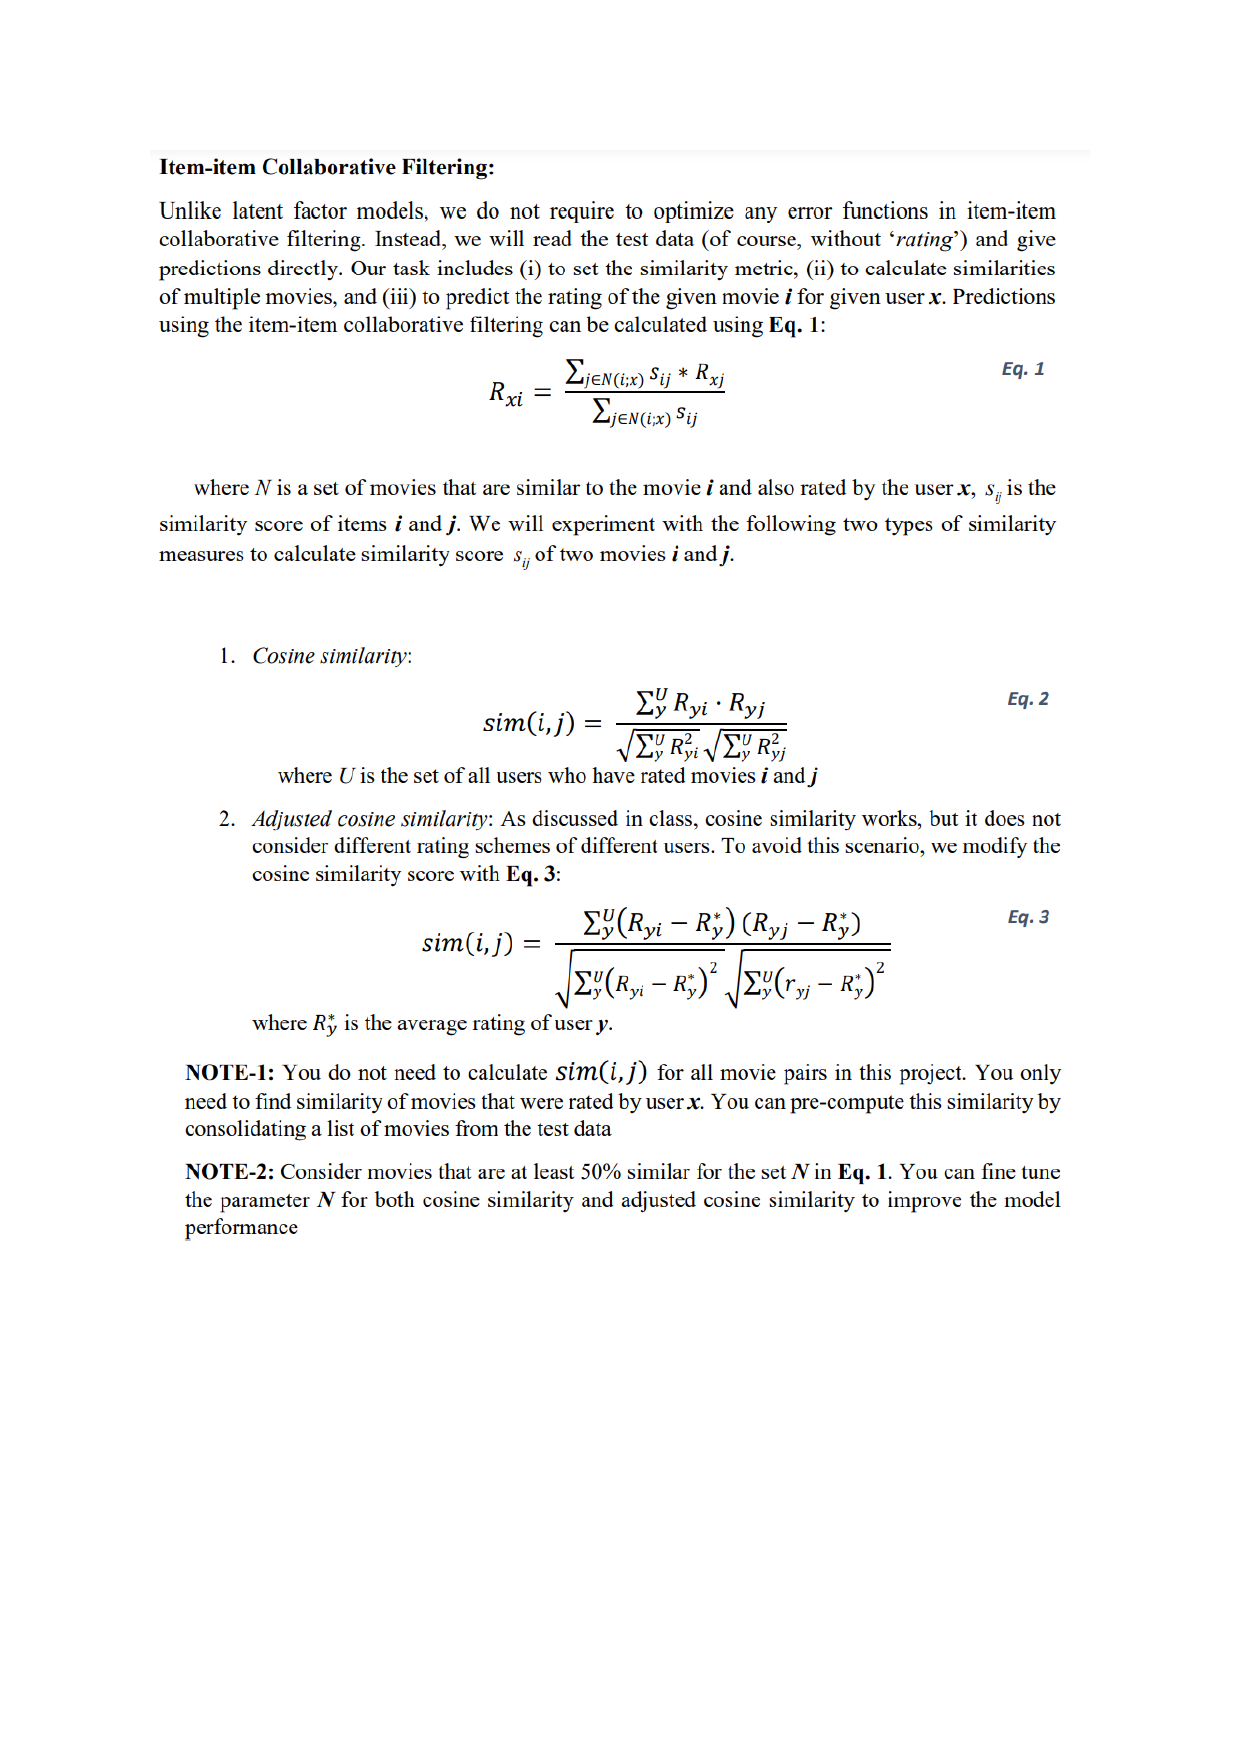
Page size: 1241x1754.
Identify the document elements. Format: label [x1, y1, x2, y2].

picture [150, 150, 1091, 604]
picture [150, 622, 1091, 1258]
